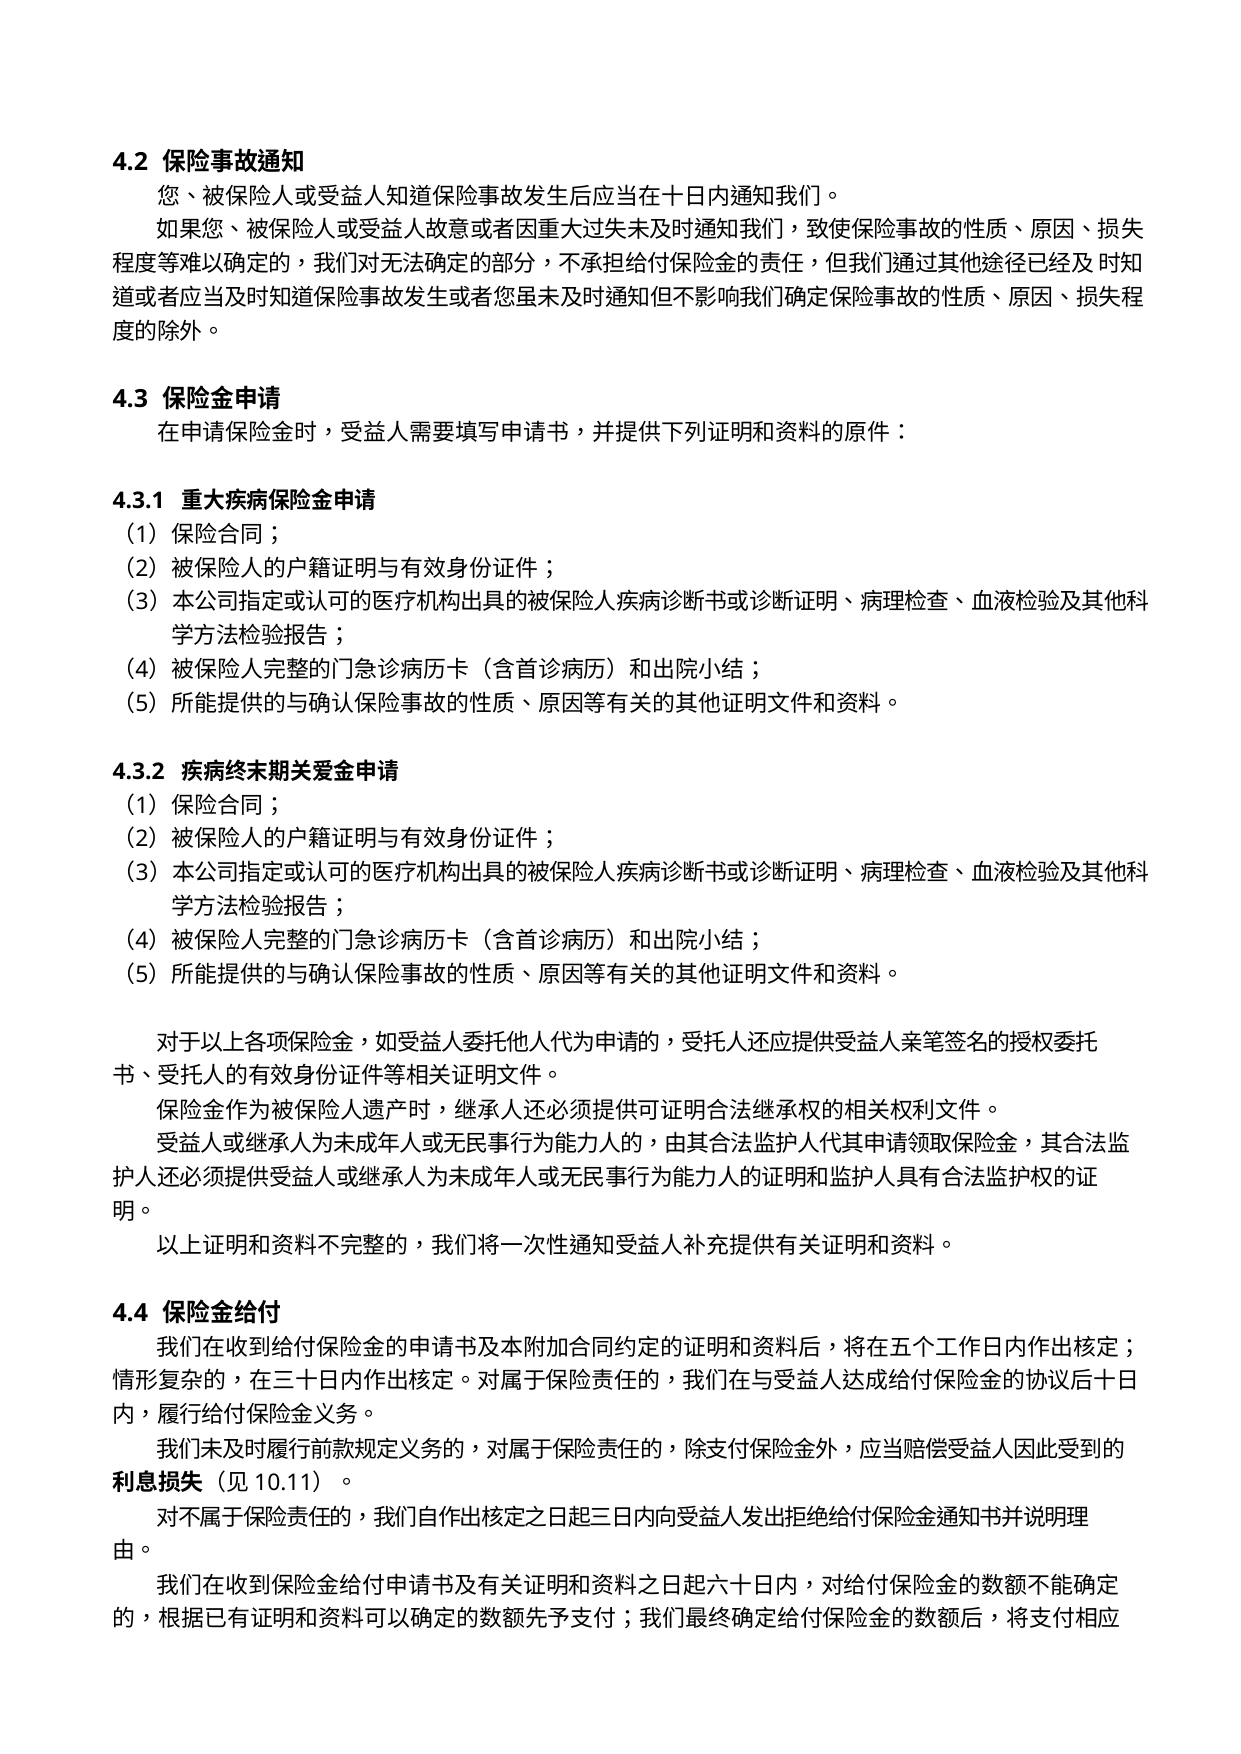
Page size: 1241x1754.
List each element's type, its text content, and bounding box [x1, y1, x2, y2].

text 保险金作为被保险人遗产时，继承人还必须提供可证明合法继承权的相关权利文件。 [156, 1094, 1182, 1125]
text 如果您、被保险人或受益人故意或者因重大过失未及时通知我们，致使保险事故的性质、原因、损失程度等难以确定的，我们对无法确定的部分，不承担给付保险金的责任，但我们通过其他途径已经及时知道或者应当及时知道保险事故发生或者您虽未及时通知但不影响我们确定保险事故的性质、原因、损失程度的除外。 [112, 213, 1144, 346]
text （1）保险合同； [112, 789, 1182, 820]
text 我们在收到保险金给付申请书及有关证明和资料之日起六十日内，对给付保险金的数额不能确定的，根据已有证明和资料可以确定的数额先予支付；我们最终确定给付保险金的数额后，将支付相应 [112, 1568, 1121, 1633]
text （2）被保险人的户籍证明与有效身份证件； [112, 552, 1182, 583]
text 对于以上各项保险金，如受益人委托他人代为申请的，受托人还应提供受益人亲笔签名的授权委托书、受托人的有效身份证件等相关证明文件。 [112, 1026, 1132, 1091]
subtitle 重大疾病保险金申请 [112, 484, 1182, 515]
text 对不属于保险责任的，我们自作出核定之日起三日内向受益人发出拒绝给付保险金通知书并说明理由。 [112, 1500, 1132, 1565]
subtitle 疾病终末期关爱金申请 [112, 755, 1182, 786]
text （5）所能提供的与确认保险事故的性质、原因等有关的其他证明文件和资料。 [112, 958, 1182, 989]
text 以上证明和资料不完整的，我们将一次性通知受益人补充提供有关证明和资料。 [156, 1229, 1182, 1261]
text （4）被保险人完整的门急诊病历卡（含首诊病历）和出院小结； [112, 653, 1182, 685]
text 在申请保险金时，受益人需要填写申请书，并提供下列证明和资料的原件： [157, 416, 1182, 448]
text 我们在收到给付保险金的申请书及本附加合同约定的证明和资料后，将在五个工作日内作出核定； 情形复杂的，在三十日内作出核定。对属于保险责任的，我们在与受益人达成给付保险金的协议后十日内，履行给付保险金义务。 [112, 1331, 1142, 1429]
text （4）被保险人完整的门急诊病历卡（含首诊病历）和出院小结； [112, 924, 1182, 955]
subtitle 保险事故通知 [112, 144, 1182, 178]
text 我们未及时履行前款规定义务的，对属于保险责任的，除支付保险金外，应当赔偿受益人因此受到的利息损失（见10.11）。 [112, 1432, 1132, 1497]
text （5）所能提供的与确认保险事故的性质、原因等有关的其他证明文件和资料。 [112, 687, 1182, 718]
text （2）被保险人的户籍证明与有效身份证件； [112, 822, 1182, 853]
subtitle 保险金申请 [112, 381, 1182, 415]
text （3）本公司指定或认可的医疗机构出具的被保险人疾病诊断书或诊断证明、病理检查、血液检验及其他科学方法检验报告； [112, 856, 1171, 921]
text （3）本公司指定或认可的医疗机构出具的被保险人疾病诊断书或诊断证明、病理检查、血液检验及其他科学方法检验报告； [112, 585, 1171, 650]
text 受益人或继承人为未成年人或无民事行为能力人的，由其合法监护人代其申请领取保险金，其合法监护人还必须提供受益人或继承人为未成年人或无民事行为能力人的证明和监护人具有合法监护权的证明。 [112, 1127, 1131, 1226]
text 您、被保险人或受益人知道保险事故发生后应当在十日内通知我们。 [157, 179, 1182, 211]
subtitle 保险金给付 [112, 1295, 1182, 1329]
text （1）保险合同； [112, 518, 1182, 549]
